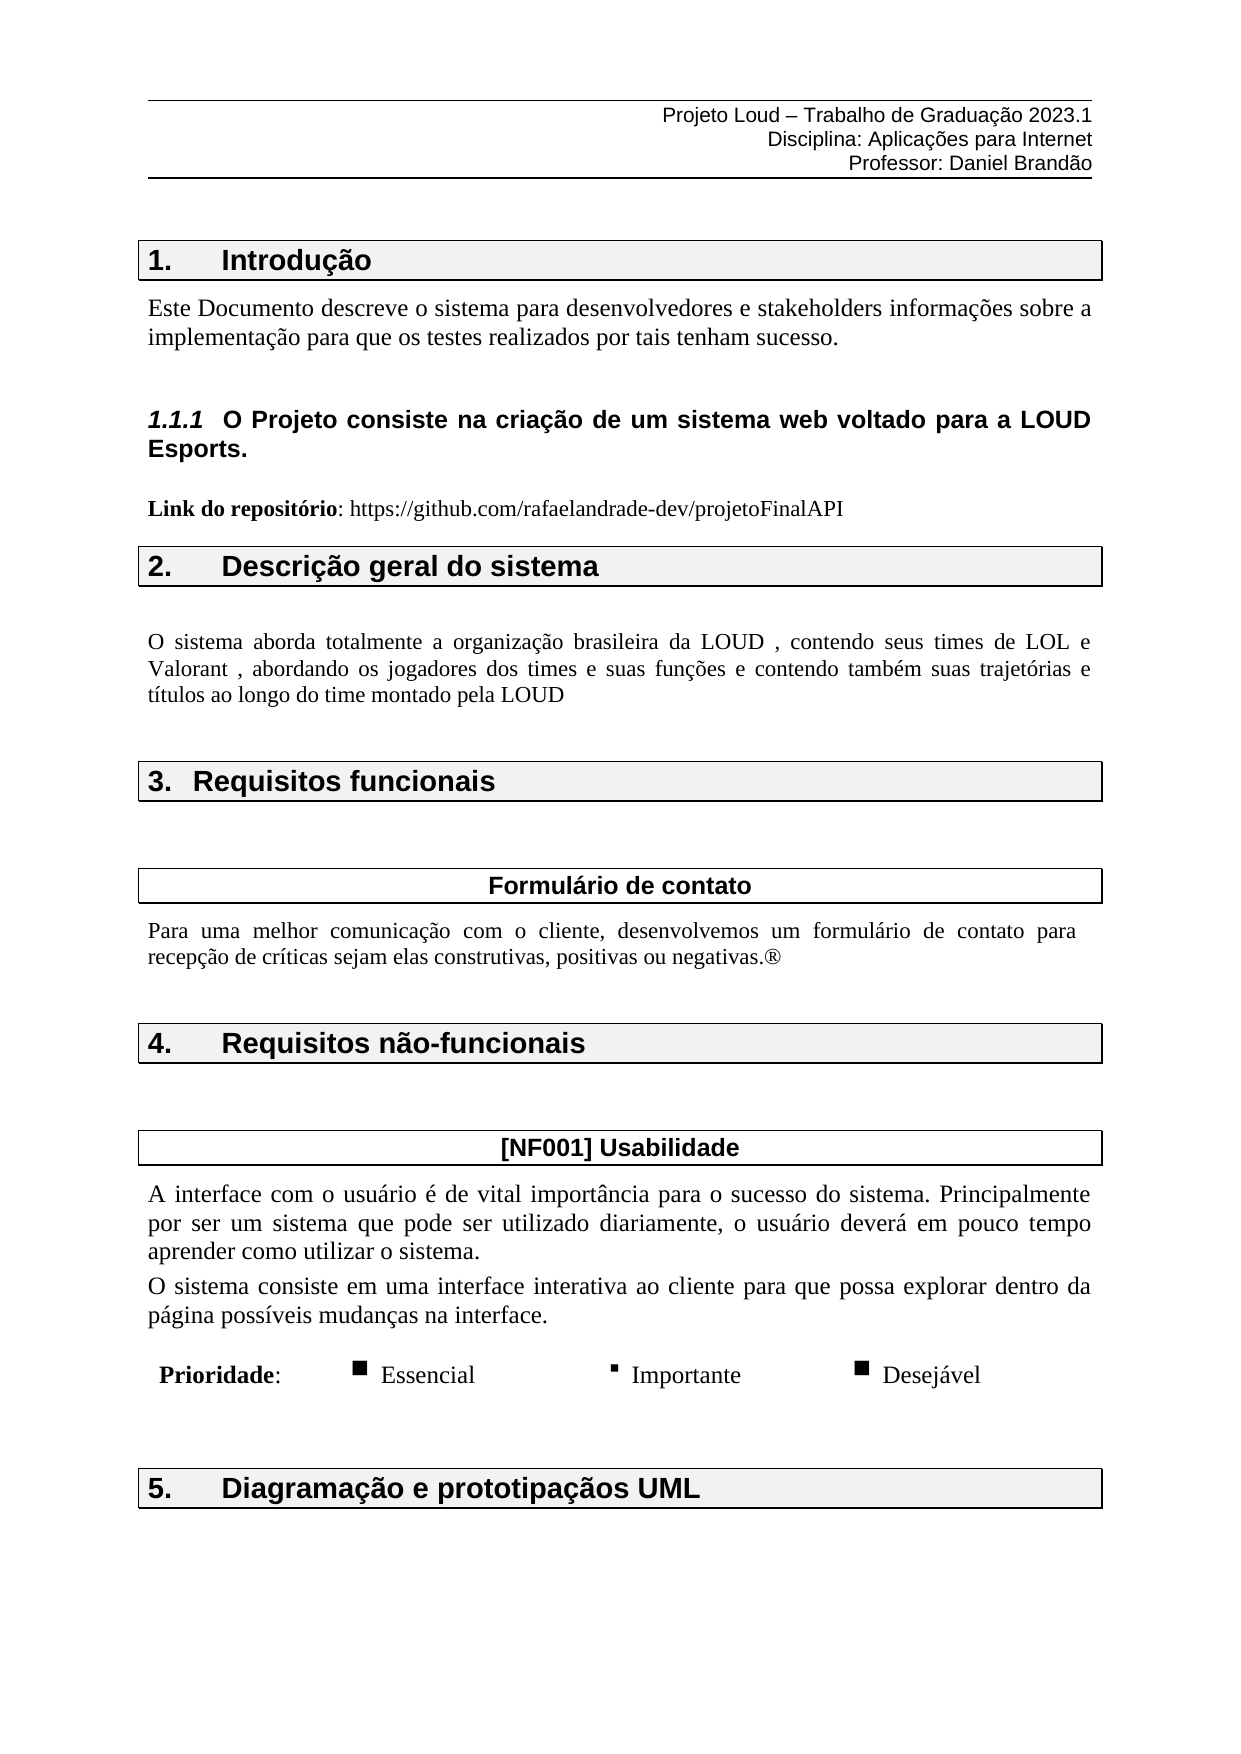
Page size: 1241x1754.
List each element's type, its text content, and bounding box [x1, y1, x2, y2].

table_header [336, 1335, 381, 1414]
text Para uma melhor comunicação com o cliente, desenvolvemos um formulário de contato para recepção de críticas sejam elas construtivas, positivas ou negativas.® [148, 917, 1078, 969]
table_header Prioridade: [148, 1335, 336, 1414]
text Link do repositório: https://github.com/rafaelandrade-dev/projetoFinalAPI [148, 495, 1092, 521]
subtitle Requisitos funcionais [139, 762, 1101, 800]
subtitle Descrição geral do sistema [139, 547, 1101, 585]
table_header Essencial [381, 1335, 587, 1414]
subtitle Diagramação e prototipaçãos UML [139, 1469, 1101, 1507]
subtitle Introdução [139, 241, 1101, 279]
table_header Desejável [883, 1335, 1026, 1414]
text Este Documento descreve o sistema para desenvolvedores e stakeholders informações sobre a implementação para que os testes realizados por tais tenham sucesso. [148, 293, 1092, 351]
text Formulário de contato [139, 869, 1101, 902]
text O sistema consiste em uma interface interativa ao cliente para que possa explorar dentro da página possíveis mudanças na interface. [148, 1271, 1092, 1329]
table_header Importante [631, 1335, 838, 1414]
text A interface com o usuário é de vital importância para o sucesso do sistema. Principalmente por ser um sistema que pode ser utilizado diariamente, o usuário deverá em pouco tempo aprender como utilizar o sistema. [148, 1179, 1092, 1265]
text O sistema aborda totalmente a organização brasileira da LOUD , contendo seus times de LOL e Valorant , abordando os jogadores dos times e suas funções e contendo também suas trajetórias e títulos ao longo do time montado pela LOUD [148, 628, 1092, 707]
table_header [587, 1335, 631, 1414]
text [NF001] Usabilidade [139, 1131, 1101, 1164]
subtitle O Projeto consiste na criação de um sistema web voltado para a LOUD Esports. [148, 405, 1092, 462]
subtitle Requisitos não-funcionais [139, 1024, 1101, 1062]
table_header [838, 1335, 882, 1414]
